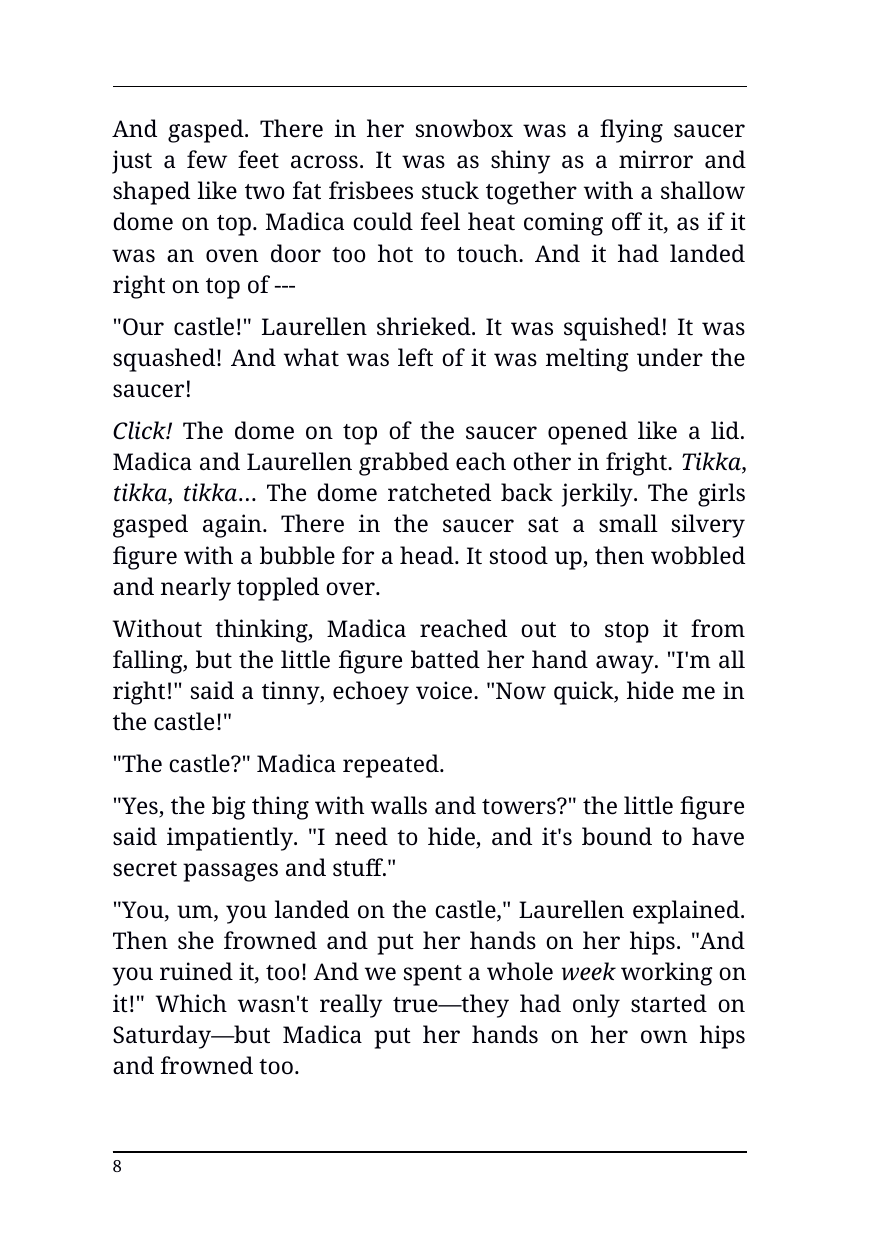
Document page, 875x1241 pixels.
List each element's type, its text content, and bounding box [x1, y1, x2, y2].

text "Yes, the big thing with walls and towers?" the little figure said impatiently. "I need to hide, and it's bound to have secret passages and stuff." [112, 789, 747, 883]
text Without thinking, Madica reached out to stop it from falling, but the little figure batted her hand away. "I'm all right!" said a tinny, echoey voice. "Now quick, hide me in the castle!" [112, 612, 747, 737]
text And gasped. There in her snowbox was a flying saucer just a few feet across. It was as shiny as a mirror and shaped like two fat frisbees stuck together with a shallow dome on top. Madica could feel heat coming off it, as if it was an oven door too hot to touch. And it had landed right on top of --- [112, 112, 747, 300]
text "You, um, you landed on the castle," Laurellen explained. Then she frowned and put her hands on her hips. "And you ruined it, too! And we spent a whole week working on it!" Which wasn't really true—they had only started on Saturday—but Madica put her hands on her own hips and frowned too. [112, 894, 747, 1081]
text "The castle?" Madica repeated. [112, 748, 747, 779]
text Click! The dome on top of the saucer opened like a lid. Madica and Laurellen grabbed each other in fright. Tikka, tikka, tikka… The dome ratcheted back jerkily. The girls gasped again. There in the saucer sat a small silvery figure with a bubble for a head. It stood up, then wobbled and nearly toppled over. [112, 414, 747, 602]
text "Our castle!" Laurellen shrieked. It was squished! It was squashed! And what was left of it was melting under the saucer! [112, 310, 747, 404]
